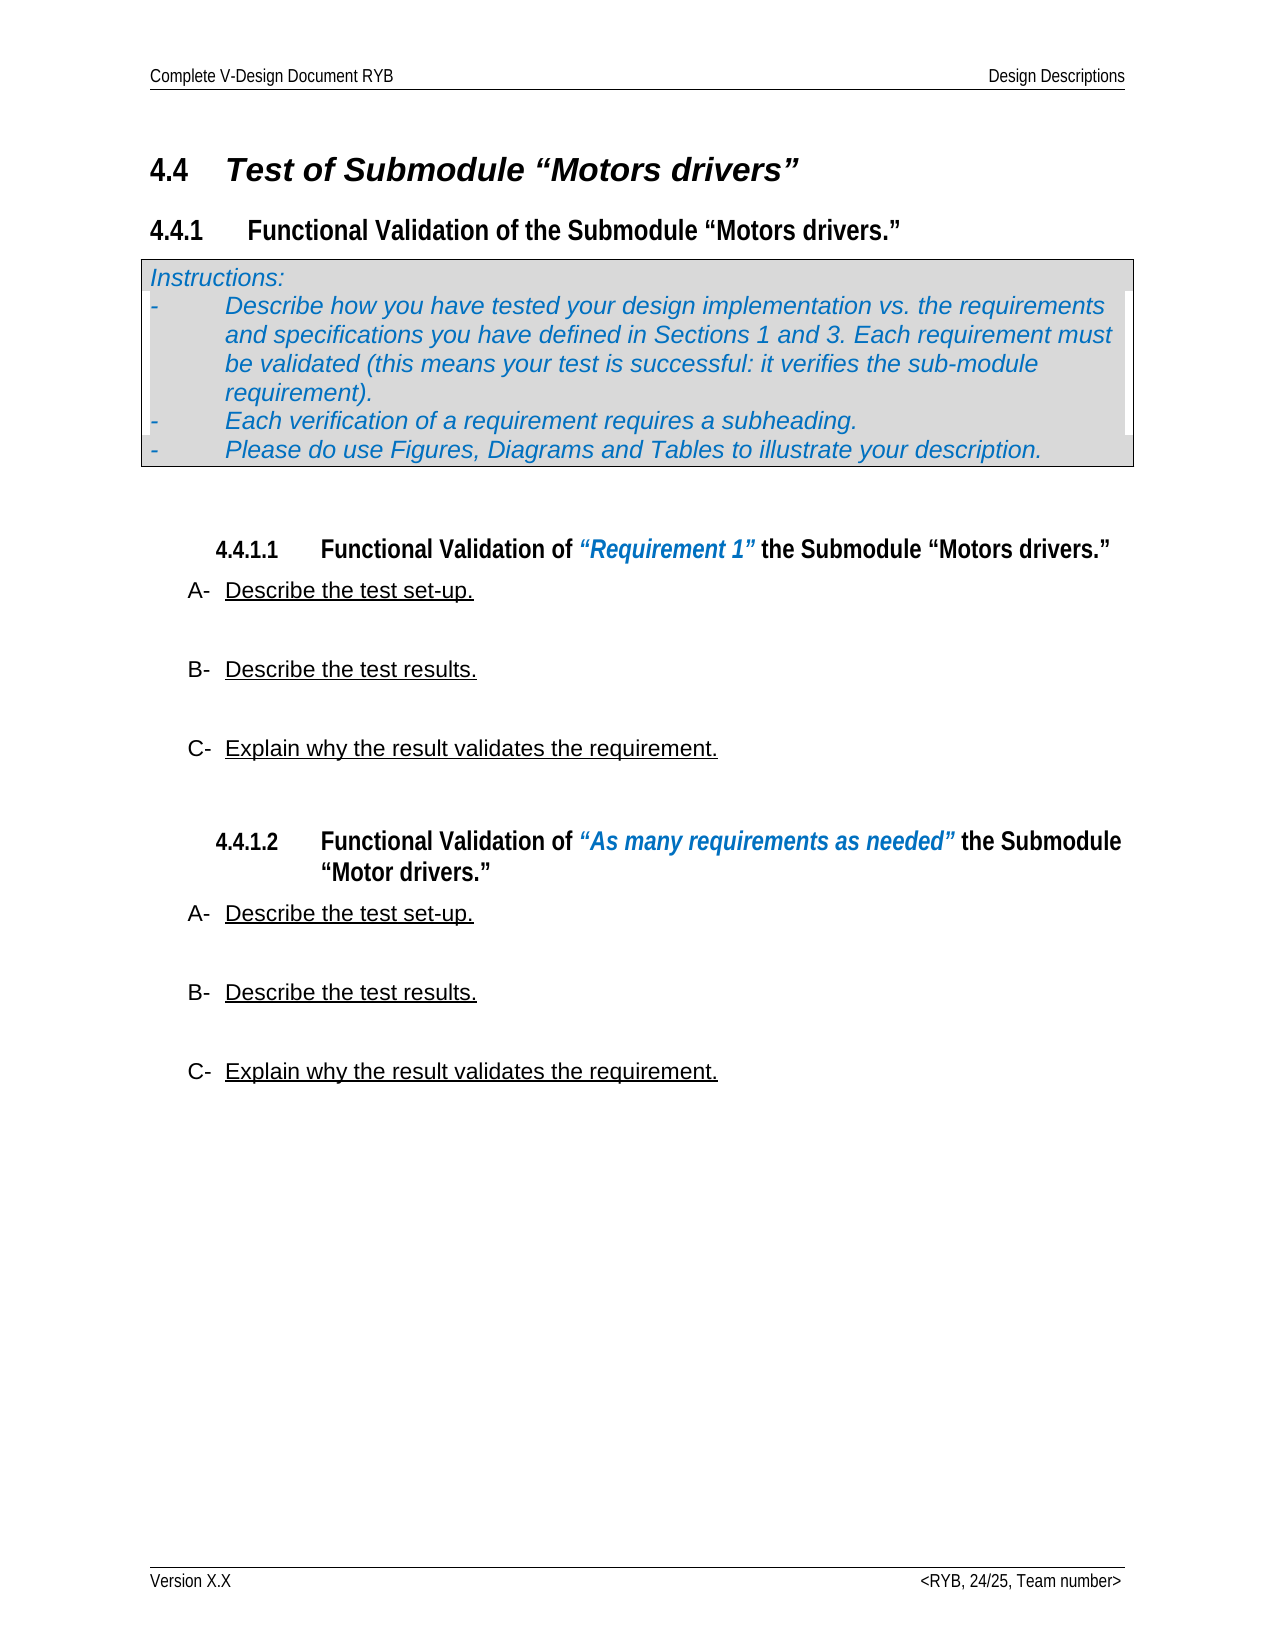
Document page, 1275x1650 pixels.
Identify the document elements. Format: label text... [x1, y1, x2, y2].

list Describe the test set-up. [187, 577, 1125, 603]
list Explain why the result validates the requirement. [187, 735, 1125, 761]
list Describe the test results. [187, 979, 1125, 1005]
subtitle Functional Validation of “As many requirements as needed” the Submodule “Motor drivers.” [216, 825, 1125, 887]
subtitle Functional Validation of “Requirement 1” the Submodule “Motors drivers.” [216, 533, 1125, 564]
subtitle Test of Submodule “Motors drivers” [150, 150, 1125, 188]
list Describe the test results. [187, 656, 1125, 682]
list Explain why the result validates the requirement. [187, 1058, 1125, 1084]
list Please do use Figures, Diagrams and Tables to illustrate your description. [142, 432, 1133, 466]
text Instructions: [142, 260, 1133, 291]
subtitle Functional Validation of the Submodule “Motors drivers.” [150, 213, 1125, 247]
list Each verification of a requirement requires a subheading. [150, 406, 1125, 432]
list Describe the test set-up. [187, 899, 1125, 926]
list Describe how you have tested your design implementation vs. the requirements and specifications you have defined in Sections 1 and 3. Each requirement must be validated (this means your test is successful: it verifies the sub-module requirement). [150, 291, 1125, 406]
